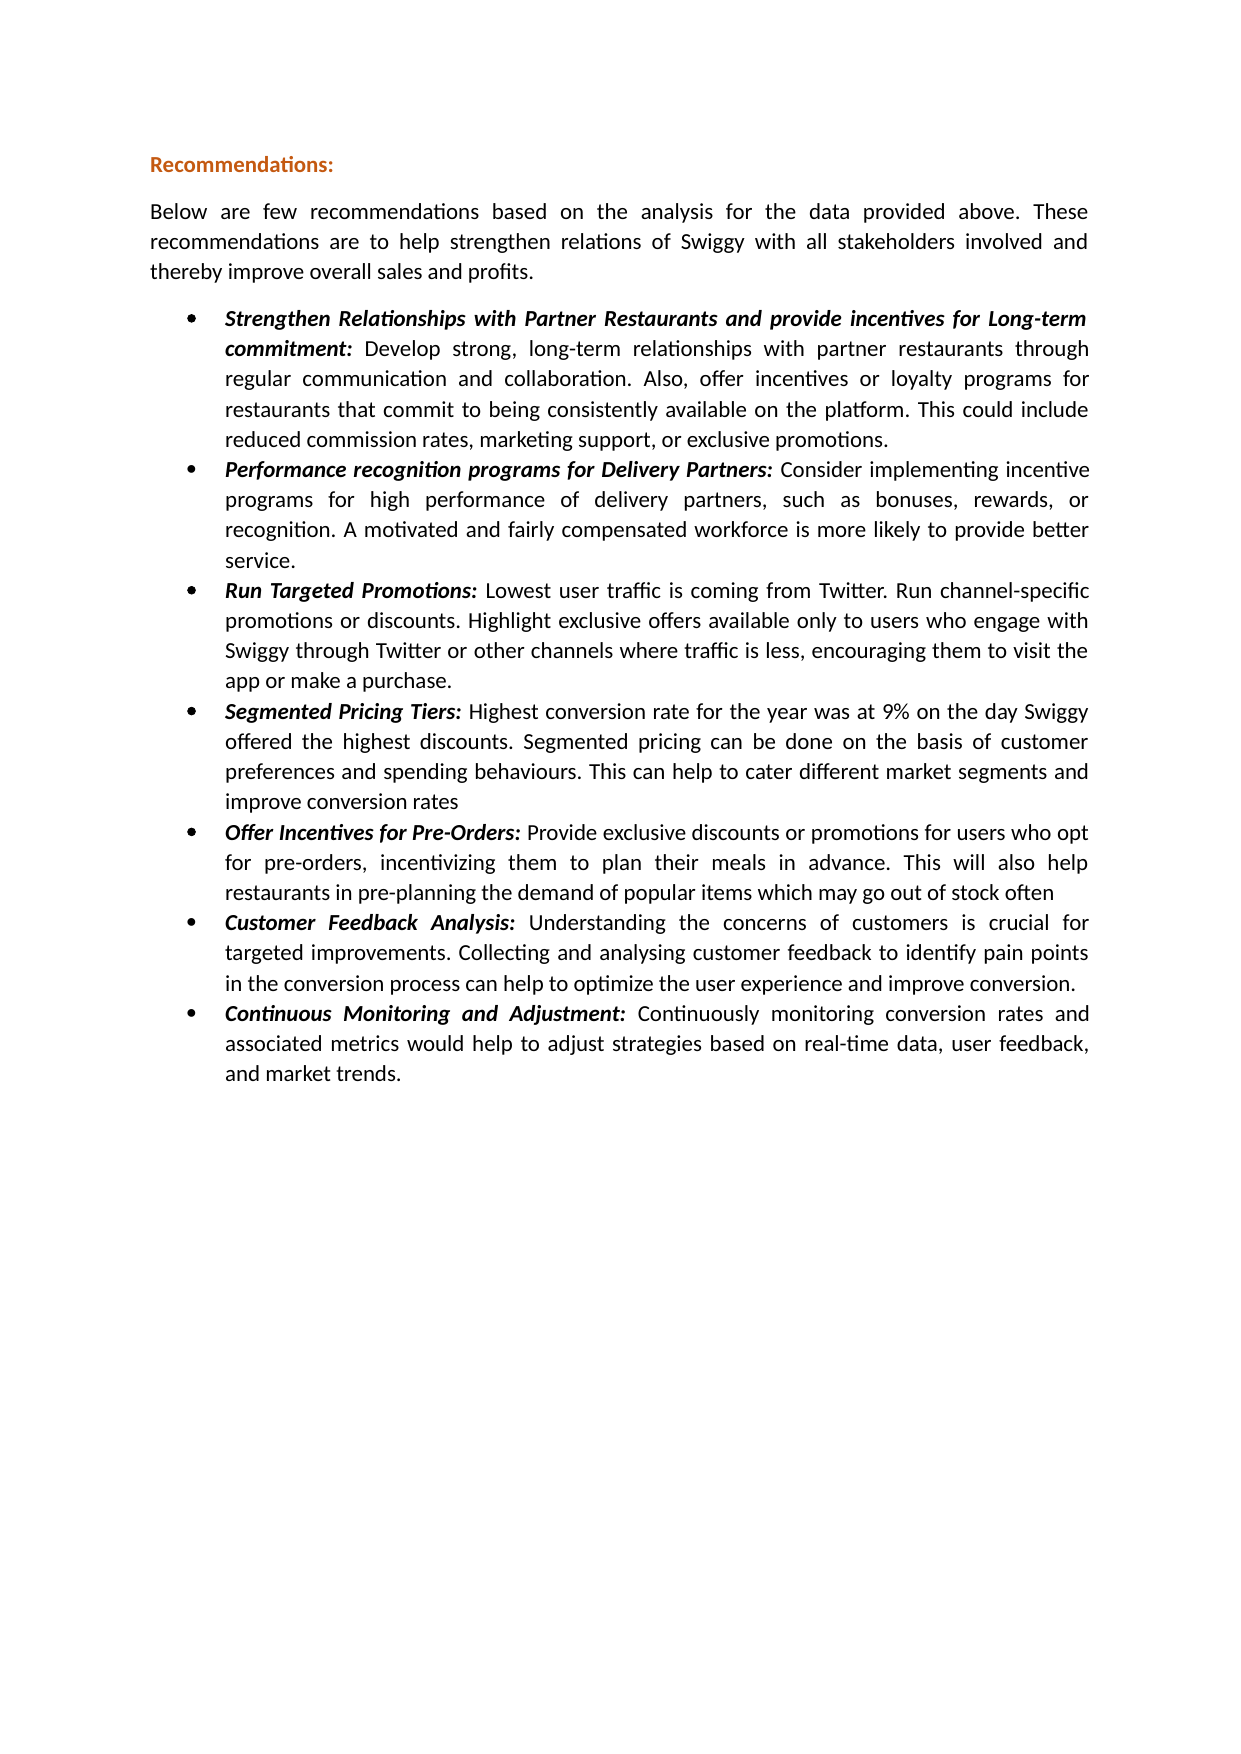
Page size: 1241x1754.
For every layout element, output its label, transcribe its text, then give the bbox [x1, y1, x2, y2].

list Continuous Monitoring and Adjustment: Continuously monitoring conversion rates and associated metrics would help to adjust strategies based on real-time data, user feedback, and market trends. [187, 999, 1090, 1087]
text Recommendations: [150, 150, 1090, 178]
list Performance recognition programs for Delivery Partners: Consider implementing incentive programs for high performance of delivery partners, such as bonuses, rewards, or recognition. A motivated and fairly compensated workforce is more likely to provide better service. [187, 455, 1090, 574]
list Run Targeted Promotions: Lowest user traffic is coming from Twitter. Run channel-specific promotions or discounts. Highlight exclusive offers available only to users who engage with Swiggy through Twitter or other channels where traffic is less, encouraging them to visit the app or make a purchase. [187, 576, 1090, 695]
text Below are few recommendations based on the analysis for the data provided above. These recommendations are to help strengthen relations of Swiggy with all stakeholders involved and thereby improve overall sales and profits. [150, 197, 1090, 285]
list Segmented Pricing Tiers: Highest conversion rate for the year was at 9% on the day Swiggy offered the highest discounts. Segmented pricing can be done on the basis of customer preferences and spending behaviours. This can help to cater different market segments and improve conversion rates [187, 697, 1090, 816]
list Offer Incentives for Pre-Orders: Provide exclusive discounts or promotions for users who opt for pre-orders, incentivizing them to plan their meals in advance. This will also help restaurants in pre-planning the demand of popular items which may go out of stock often [187, 818, 1090, 906]
list Strengthen Relationships with Partner Restaurants and provide incentives for Long-term commitment: Develop strong, long-term relationships with partner restaurants through regular communication and collaboration. Also, offer incentives or loyalty programs for restaurants that commit to being consistently available on the platform. This could include reduced commission rates, marketing support, or exclusive promotions. [187, 304, 1090, 453]
list Customer Feedback Analysis: Understanding the concerns of customers is crucial for targeted improvements. Collecting and analysing customer feedback to identify pain points in the conversion process can help to optimize the user experience and improve conversion. [187, 908, 1090, 997]
